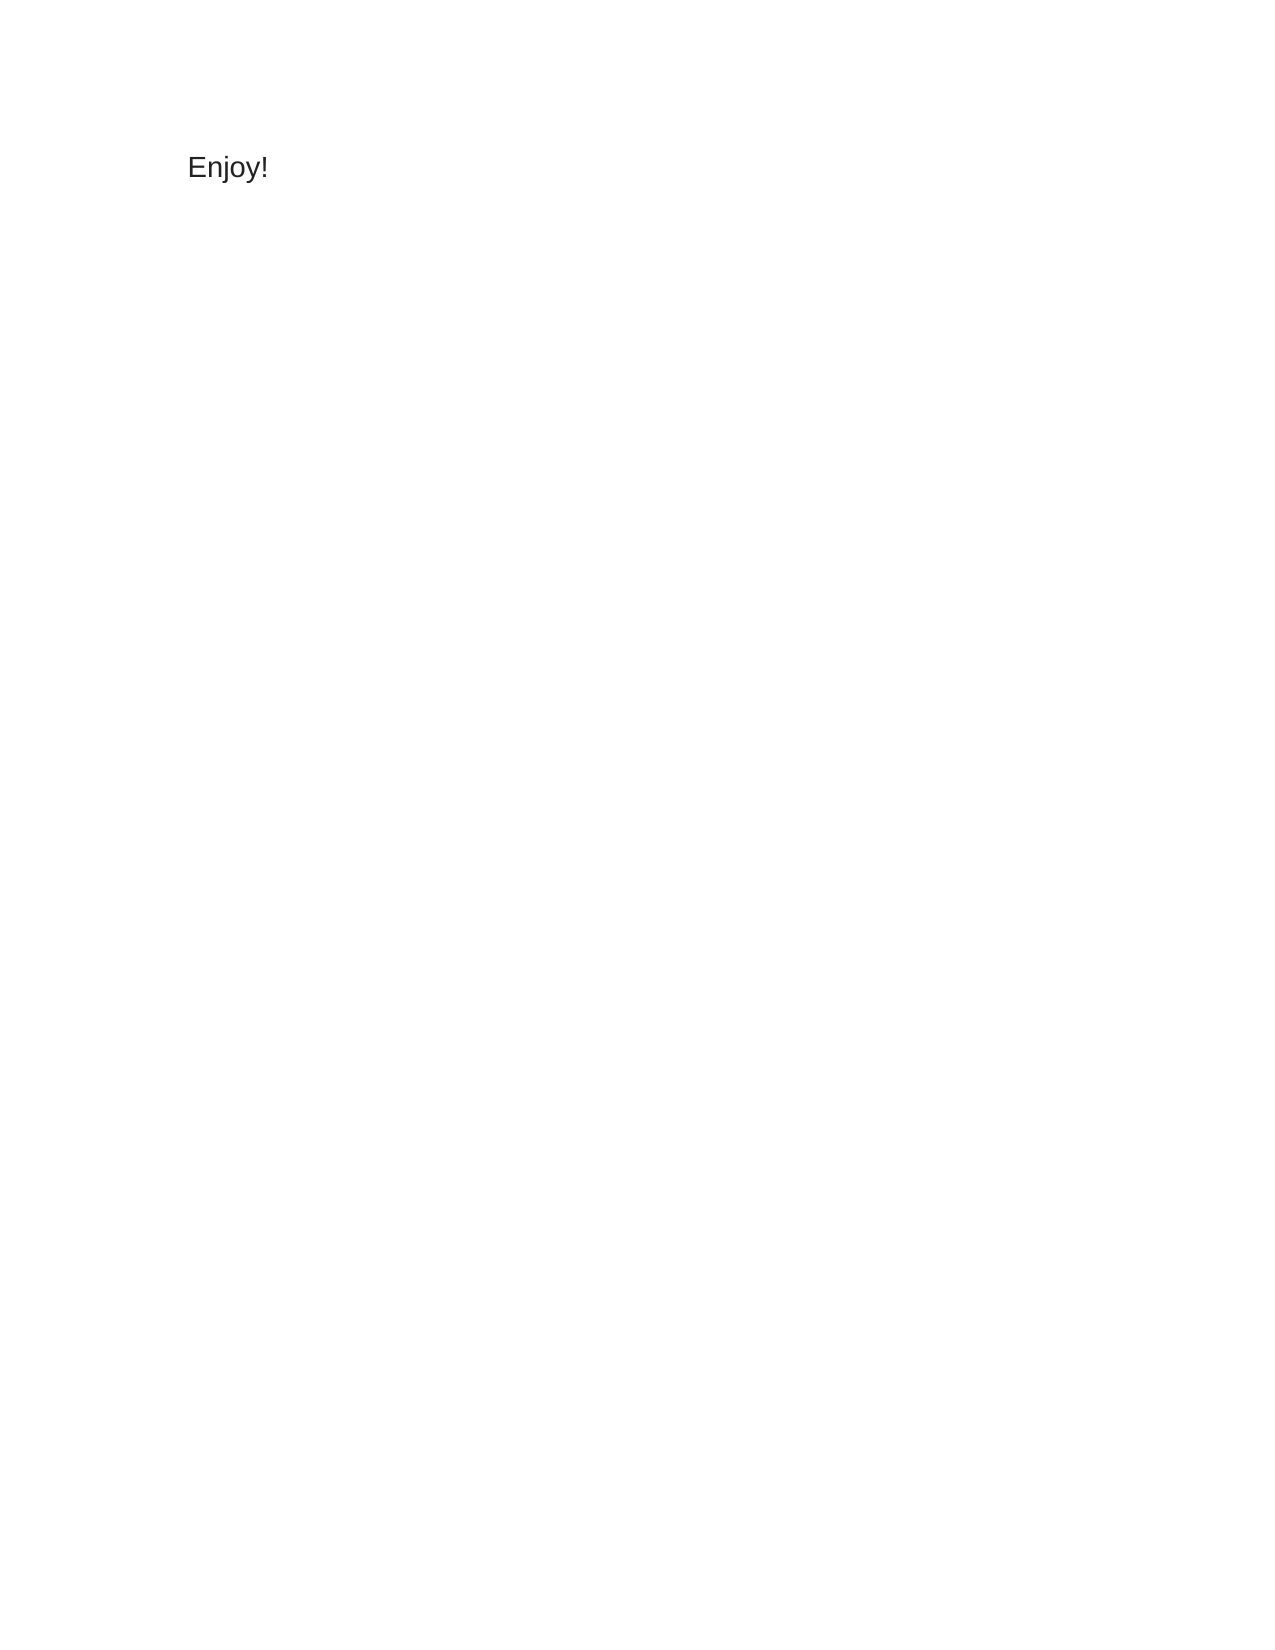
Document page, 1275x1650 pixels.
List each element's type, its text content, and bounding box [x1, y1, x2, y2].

text Enjoy! [187, 150, 1087, 183]
